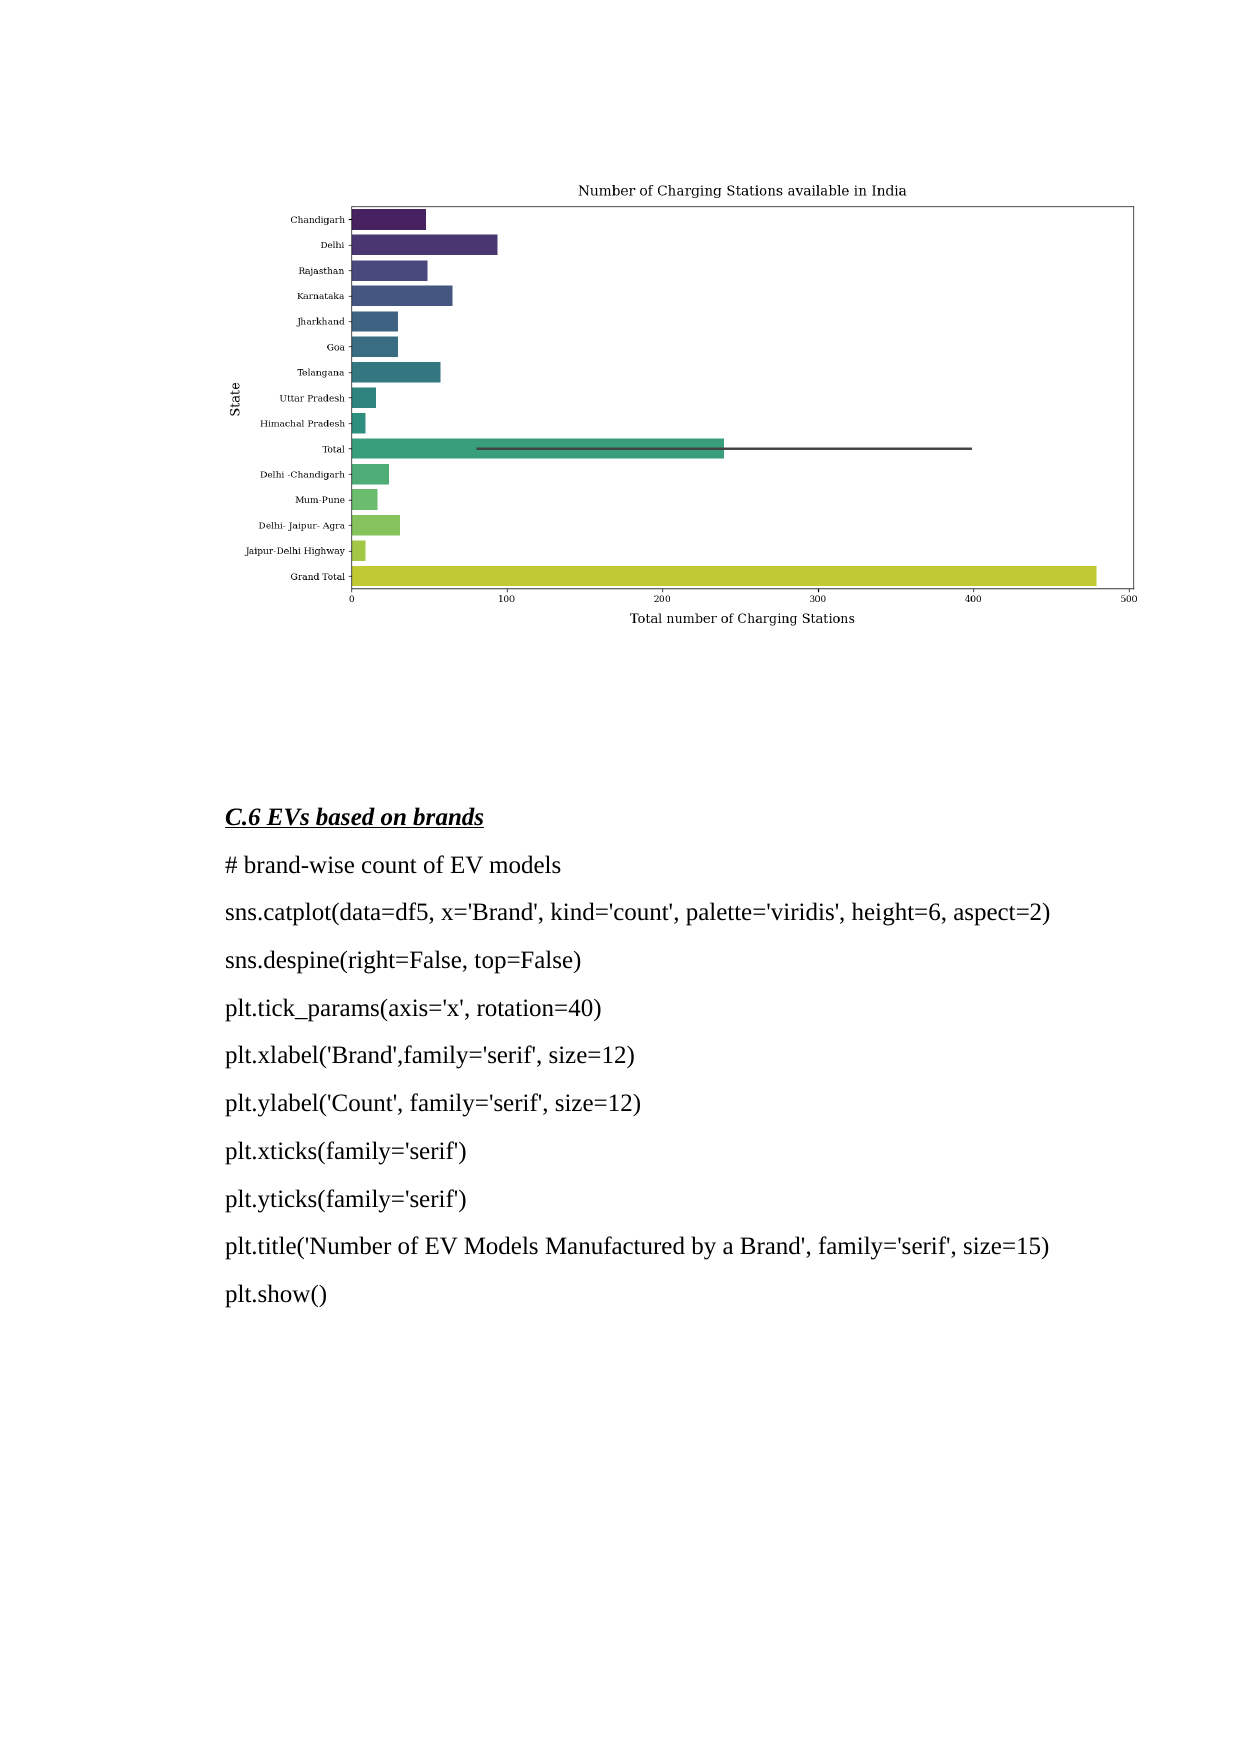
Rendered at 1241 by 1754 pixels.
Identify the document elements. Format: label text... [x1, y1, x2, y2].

text sns.catplot(data=df5, x='Brand', kind='count', palette='viridis', height=6, aspect=2) [225, 897, 1090, 926]
text plt.show() [225, 1279, 1090, 1308]
text plt.title('Number of EV Models Manufactured by a Brand', family='serif', size=15) [225, 1231, 1090, 1260]
text sns.despine(right=False, top=False) [225, 945, 1090, 974]
text plt.xticks(family='serif') [225, 1136, 1090, 1165]
text # brand-wise count of EV models [225, 850, 1090, 878]
text plt.ylabel('Count', family='serif', size=12) [225, 1088, 1090, 1117]
picture [225, 150, 1166, 640]
text plt.xlabel('Brand',family='serif', size=12) [225, 1041, 1090, 1069]
text plt.tick_params(axis='x', rotation=40) [225, 993, 1090, 1022]
text C.6 EVs based on brands [225, 802, 1090, 831]
text plt.yticks(family='serif') [225, 1184, 1090, 1212]
